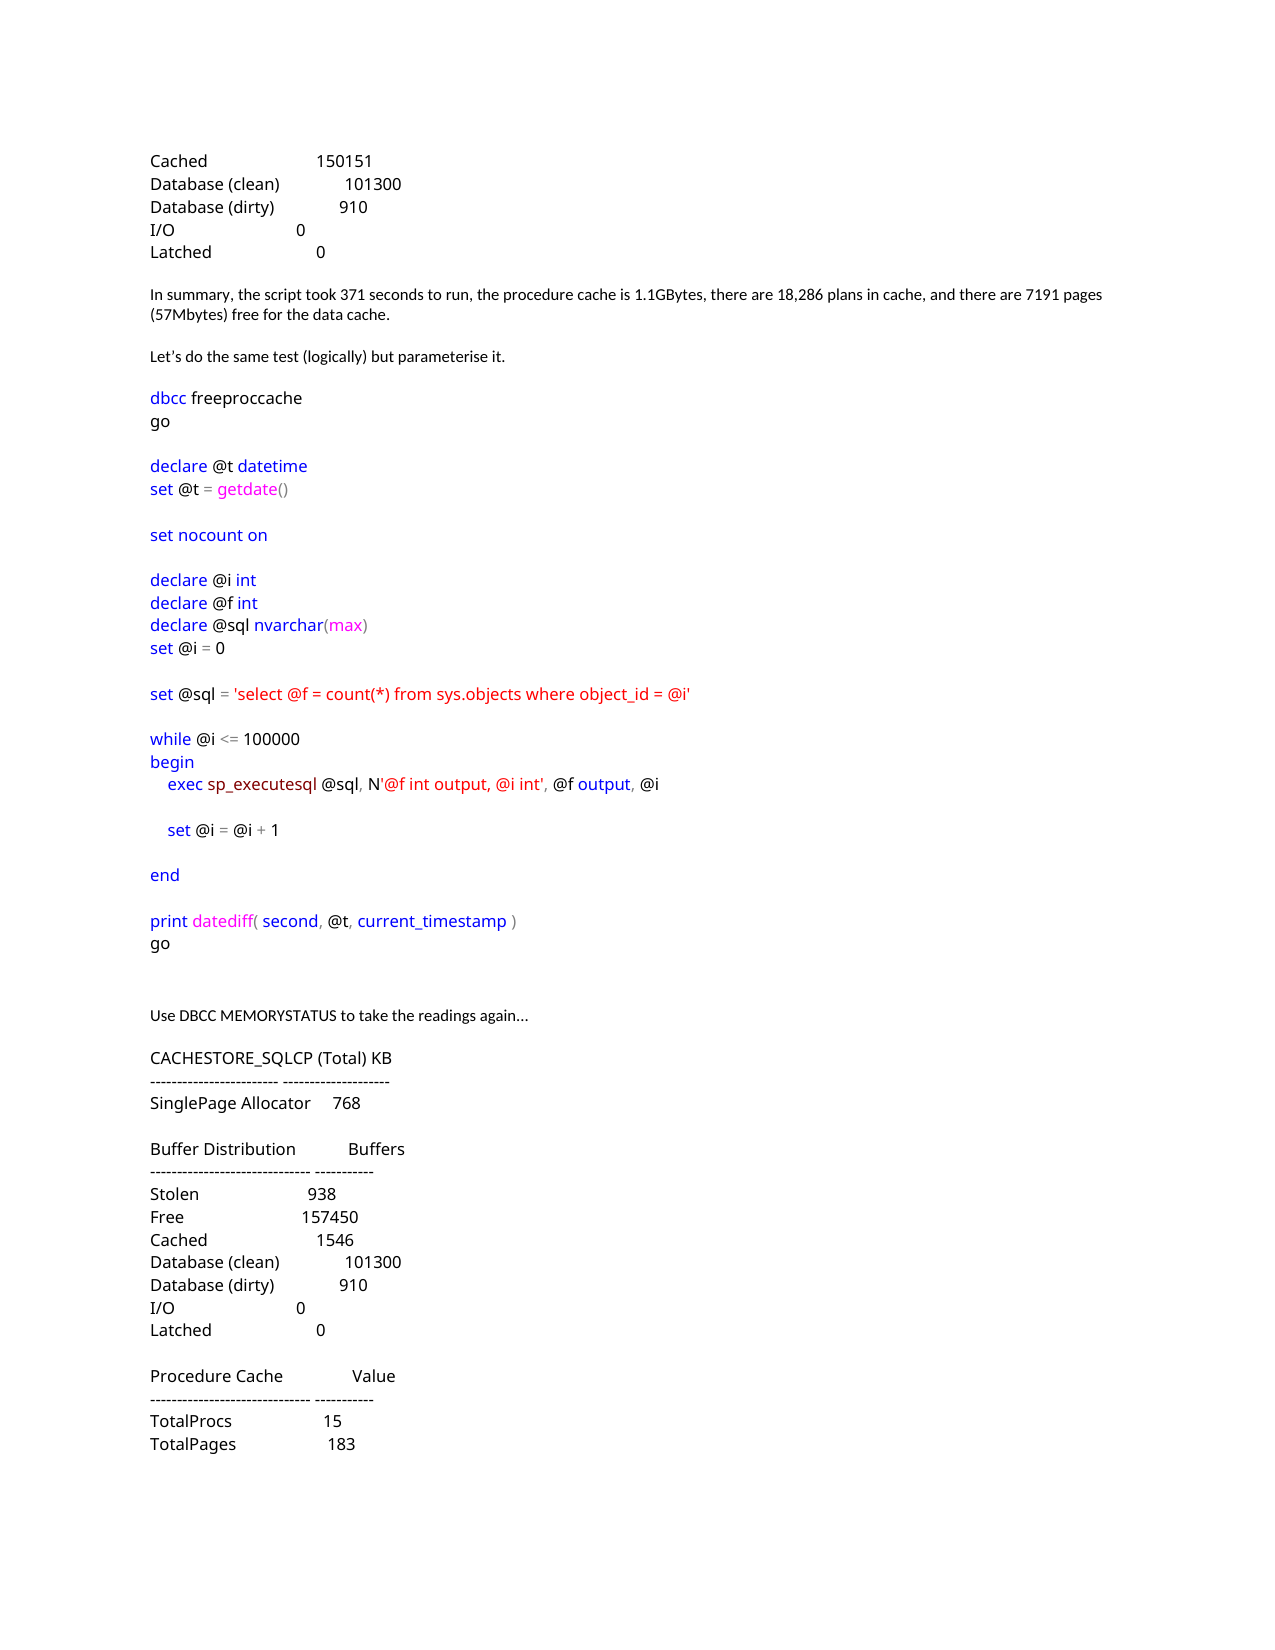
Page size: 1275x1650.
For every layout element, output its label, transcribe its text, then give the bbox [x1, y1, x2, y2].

text declare @sql nvarchar(max) [150, 614, 1125, 637]
text declare @t datetime [150, 455, 1125, 478]
text go [150, 410, 1125, 432]
text TotalProcs 15 [150, 1410, 1125, 1433]
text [150, 150, 1125, 263]
text dbcc freeproccache [150, 387, 1125, 410]
text SinglePage Allocator 768 [150, 1092, 1125, 1115]
text set nocount on [150, 523, 1125, 546]
text begin [150, 750, 1125, 773]
text Database (dirty) 910 [150, 1274, 1125, 1296]
text Latched 0 [150, 1319, 1125, 1342]
text declare @f int [150, 591, 1125, 614]
text Free 157450 [150, 1206, 1125, 1228]
text ------------------------------ ----------- [150, 1160, 1125, 1183]
text set @t = getdate() [150, 478, 1125, 501]
text end [150, 864, 1125, 887]
text set @i = @i + 1 [150, 818, 1125, 841]
text Buffer Distribution Buffers [150, 1137, 1125, 1160]
text I/O 0 [150, 1296, 1125, 1319]
text while @i <= 100000 [150, 728, 1125, 750]
text print datediff( second, @t, current_timestamp ) [150, 909, 1125, 932]
text In summary, the script took 371 seconds to run, the procedure cache is 1.1GBytes, there are 18,286 plans in cache, and there are 7191 pages (57Mbytes) free for the data cache. [150, 284, 1125, 325]
text Database (clean) 101300 [150, 1251, 1125, 1274]
text Let’s do the same test (logically) but parameterise it. [150, 346, 1125, 366]
text declare @i int [150, 569, 1125, 591]
text go [150, 932, 1125, 1005]
text TotalPages 183 [150, 1433, 1125, 1455]
text Stolen 938 [150, 1183, 1125, 1206]
text Procedure Cache Value [150, 1364, 1125, 1387]
text Cached 1546 [150, 1228, 1125, 1251]
text ------------------------ -------------------- [150, 1069, 1125, 1092]
text set @i = 0 [150, 637, 1125, 659]
text set @sql = 'select @f = count(*) from sys.objects where object_id = @i' [150, 682, 1125, 705]
text CACHESTORE_SQLCP (Total) KB [150, 1047, 1125, 1069]
text Use DBCC MEMORYSTATUS to take the readings again... [150, 1005, 1125, 1026]
text ------------------------------ ----------- [150, 1387, 1125, 1410]
text exec sp_executesql @sql, N'@f int output, @i int', @f output, @i [150, 773, 1125, 796]
